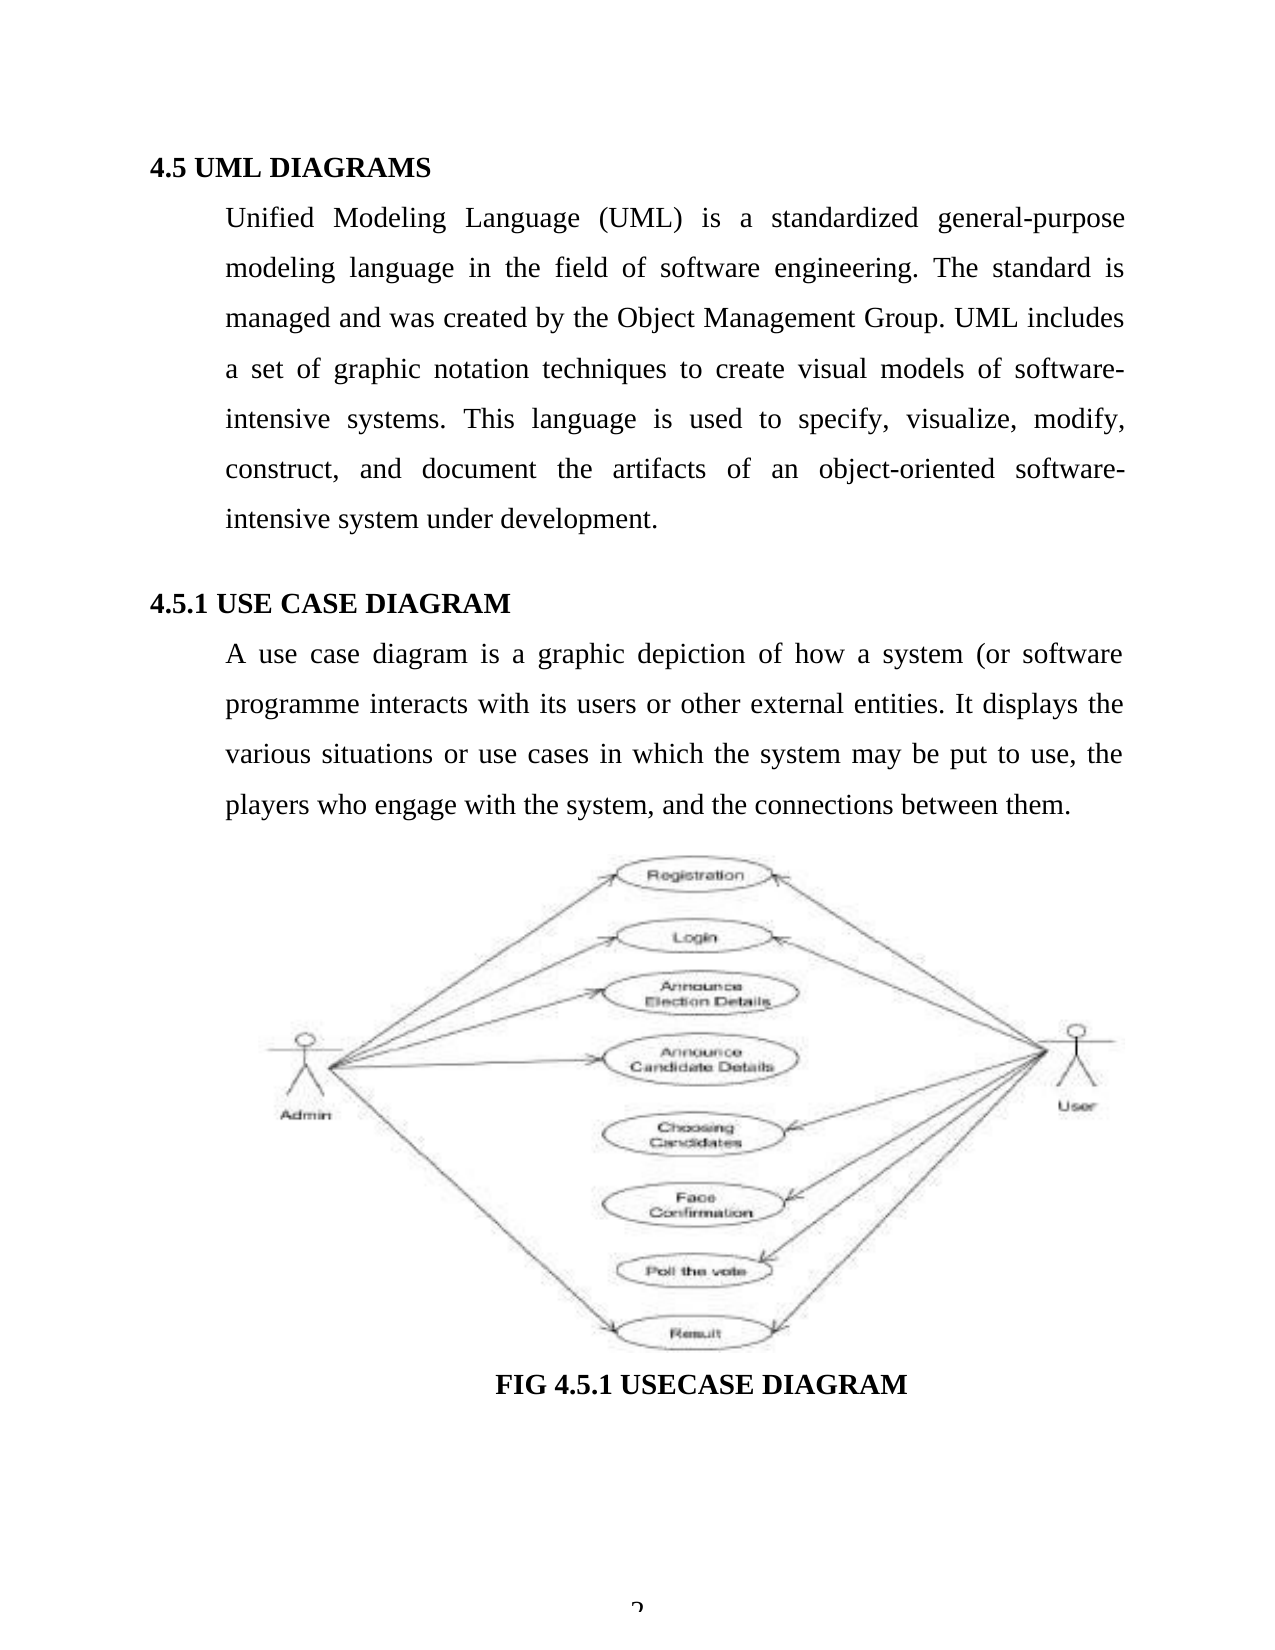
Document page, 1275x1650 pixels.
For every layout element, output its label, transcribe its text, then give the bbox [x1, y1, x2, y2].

subtitle USE CASE DIAGRAM [150, 586, 1271, 619]
picture [258, 854, 1125, 1353]
text A use case diagram is a graphic depiction of how a system (or software programme interacts with its users or other external entities. It displays the various situations or use cases in which the system may be put to use, the players who engage with the system, and the connections between them. [225, 636, 1124, 820]
subtitle UML DIAGRAMS [150, 150, 1271, 183]
subtitle FIG 4.5.1 USECASE DIAGRAM [495, 864, 1271, 1401]
text Unified Modeling Language (UML) is a standardized general-purpose modeling language in the field of software engineering. The standard is managed and was created by the Object Management Group. UML includes a set of graphic notation techniques to create visual models of software- intensive systems. This language is used to specify, visualize, modify, construct, and document the artifacts of an object-oriented software- intensive system under development. [225, 200, 1125, 535]
